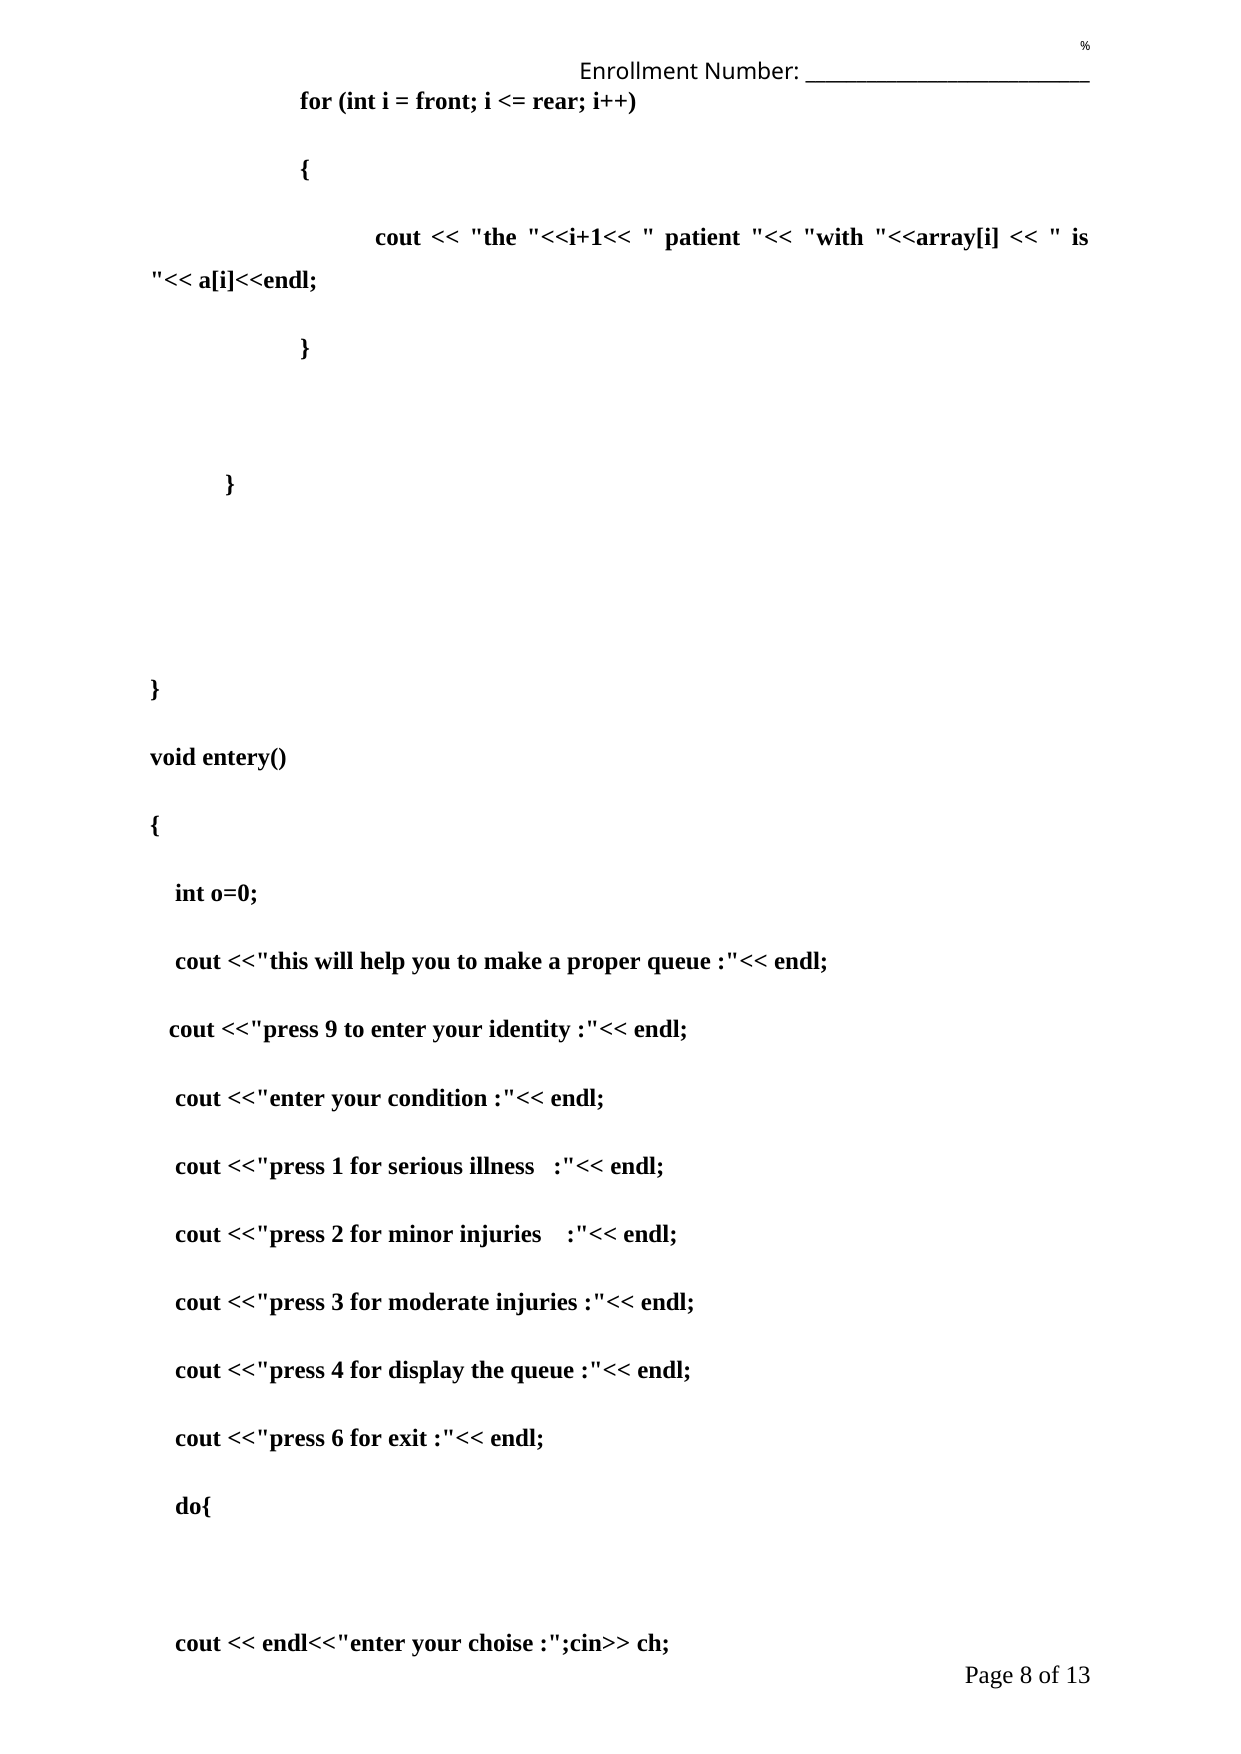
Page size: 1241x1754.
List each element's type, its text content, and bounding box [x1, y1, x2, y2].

text cout <<"press 3 for moderate injuries :"<< endl; [150, 1287, 1090, 1316]
text void entery() [150, 742, 1090, 771]
text cout <<"press 2 for minor injuries :"<< endl; [150, 1219, 1090, 1248]
text } [150, 469, 1090, 498]
text } [150, 674, 1090, 703]
text cout << "the "<<i+1<< " patient "<< "with "<<array[i] << " is "<< a[i]<<endl; [150, 222, 1090, 294]
text { [150, 810, 1090, 839]
text cout <<"this will help you to make a proper queue :"<< endl; [150, 946, 1090, 975]
text int o=0; [150, 878, 1090, 907]
text cout << endl<<"enter your choise :";cin>> ch; [150, 1628, 1090, 1656]
text { [150, 154, 1090, 183]
text cout <<"press 6 for exit :"<< endl; [150, 1423, 1090, 1452]
text } [150, 333, 1090, 362]
text cout <<"press 4 for display the queue :"<< endl; [150, 1355, 1090, 1384]
text cout <<"press 1 for serious illness :"<< endl; [150, 1151, 1090, 1179]
text for (int i = front; i <= rear; i++) [150, 86, 1090, 114]
text do{ [150, 1491, 1090, 1520]
text cout <<"enter your condition :"<< endl; [150, 1083, 1090, 1111]
text cout <<"press 9 to enter your identity :"<< endl; [150, 1014, 1090, 1043]
